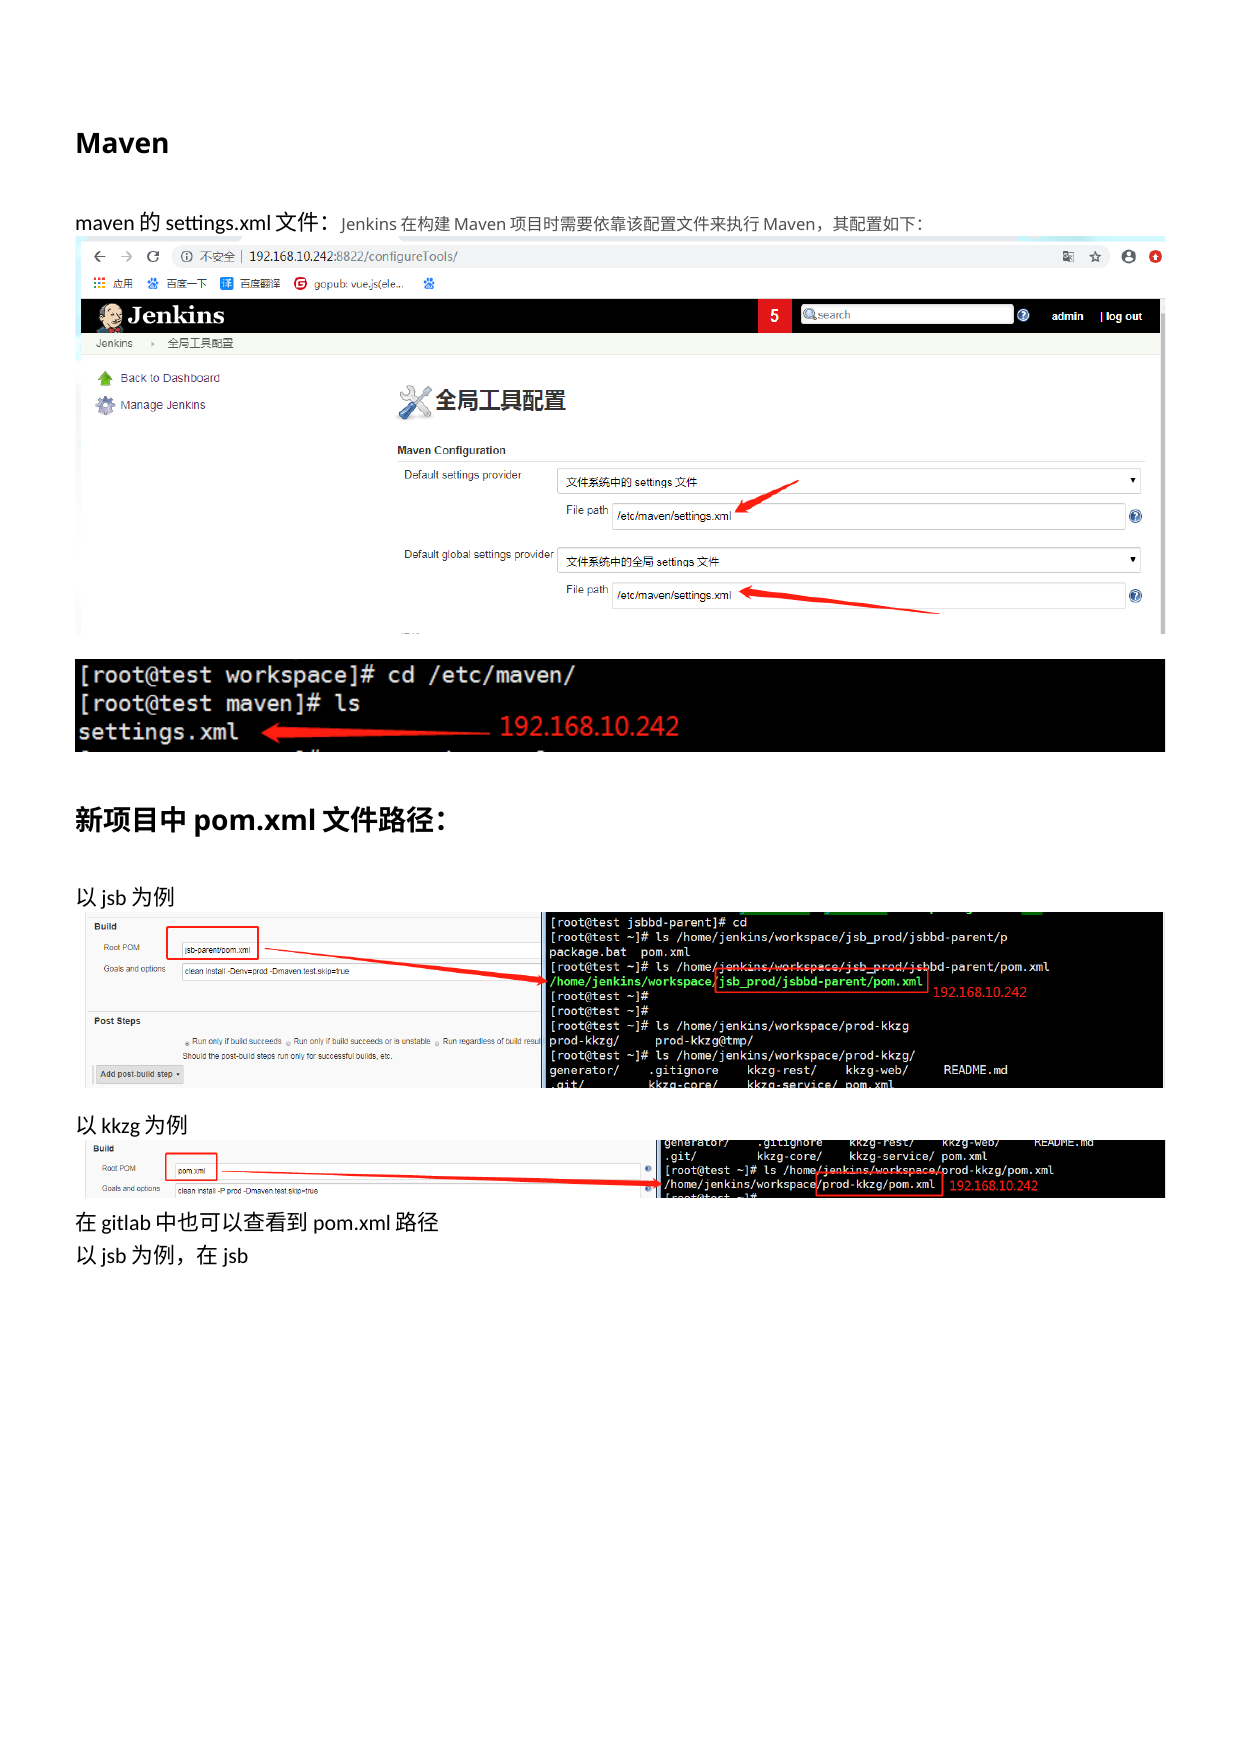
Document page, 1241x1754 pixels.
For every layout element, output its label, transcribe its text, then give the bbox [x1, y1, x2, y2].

text 以jsb为例，在jsb [75, 1237, 1165, 1270]
text maven的settings.xml文件：Jenkins在构建Maven项目时需要依靠该配置文件来执行Maven，其配置如下： [75, 204, 1165, 236]
text 以jsb为例 [75, 880, 1165, 912]
picture [75, 912, 1166, 1088]
picture [75, 236, 1166, 634]
picture [75, 1140, 1166, 1198]
text 在gitlab中也可以查看到pom.xml路径 [75, 1205, 1165, 1237]
text 以kkzg为例 [75, 1107, 1165, 1140]
subtitle 新项目中pom.xml文件路径： [75, 786, 1165, 851]
picture [75, 659, 1166, 752]
subtitle Maven [75, 110, 1165, 175]
